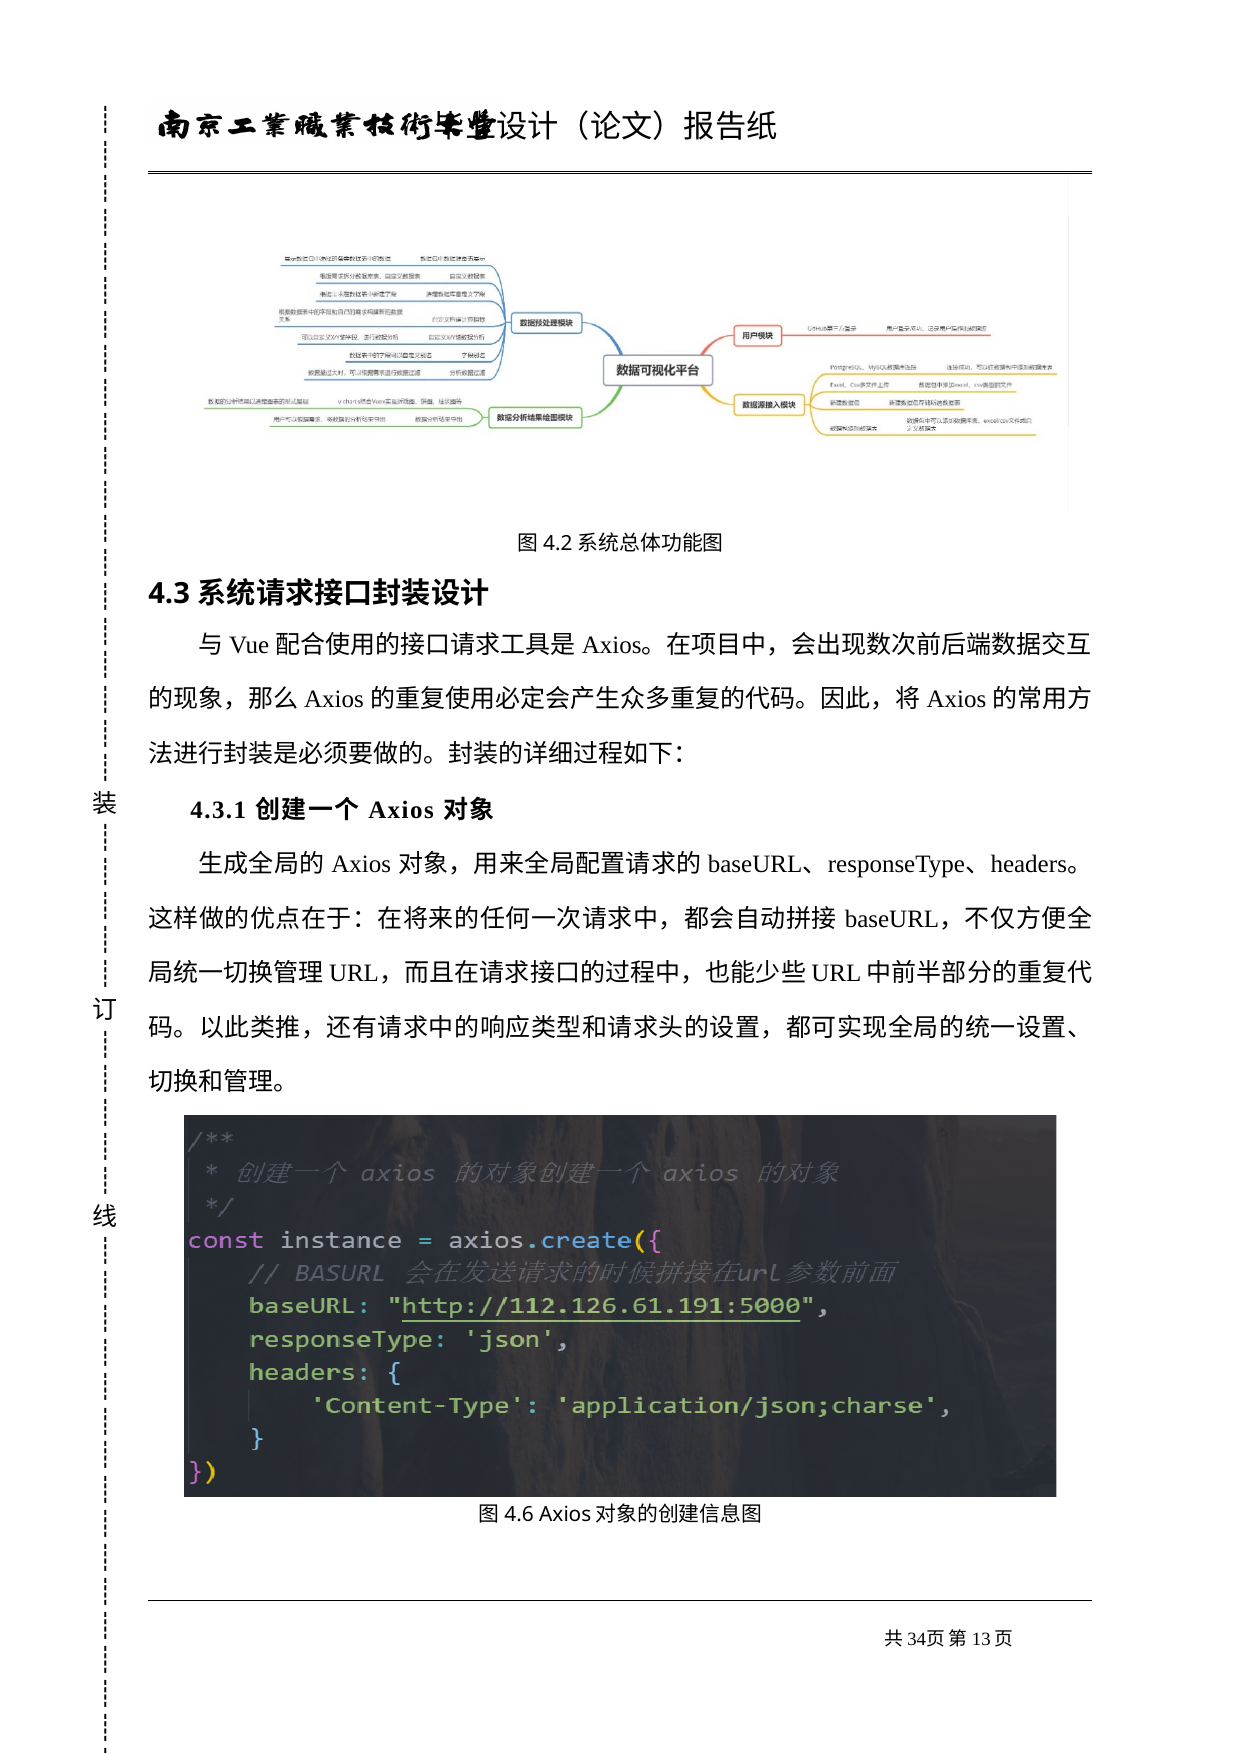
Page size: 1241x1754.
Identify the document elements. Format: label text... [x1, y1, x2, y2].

subtitle 创建一个 Axios 对象 [148, 789, 1092, 826]
text 与 Vue 配合使用的接口请求工具是 Axios。在项目中，会出现数次前后端数据交互的现象，那么 Axios 的重复使用必定会产生众多重复的代码。因此，将 Axios 的常用方法进行封装是必须要做的。封装的详细过程如下： [148, 624, 1092, 769]
picture [184, 1115, 1057, 1497]
picture [147, 101, 507, 146]
subtitle 系统请求接口封装设计 [148, 569, 1092, 612]
text 图 4.2 系统总体功能图 [148, 527, 1092, 557]
text 生成全局的 Axios 对象，用来全局配置请求的baseURL、responseType、headers。这样做的优点在于：在将来的任何一次请求中，都会自动拼接baseURL，不仅方便全局统一切换管理URL，而且在请求接口的过程中，也能少些URL中前半部分的重复代码。以此类推，还有请求中的响应类型和请求头的设置，都可实现全局的统一设置、切换和管理。 [148, 844, 1092, 1098]
picture [198, 174, 1069, 513]
